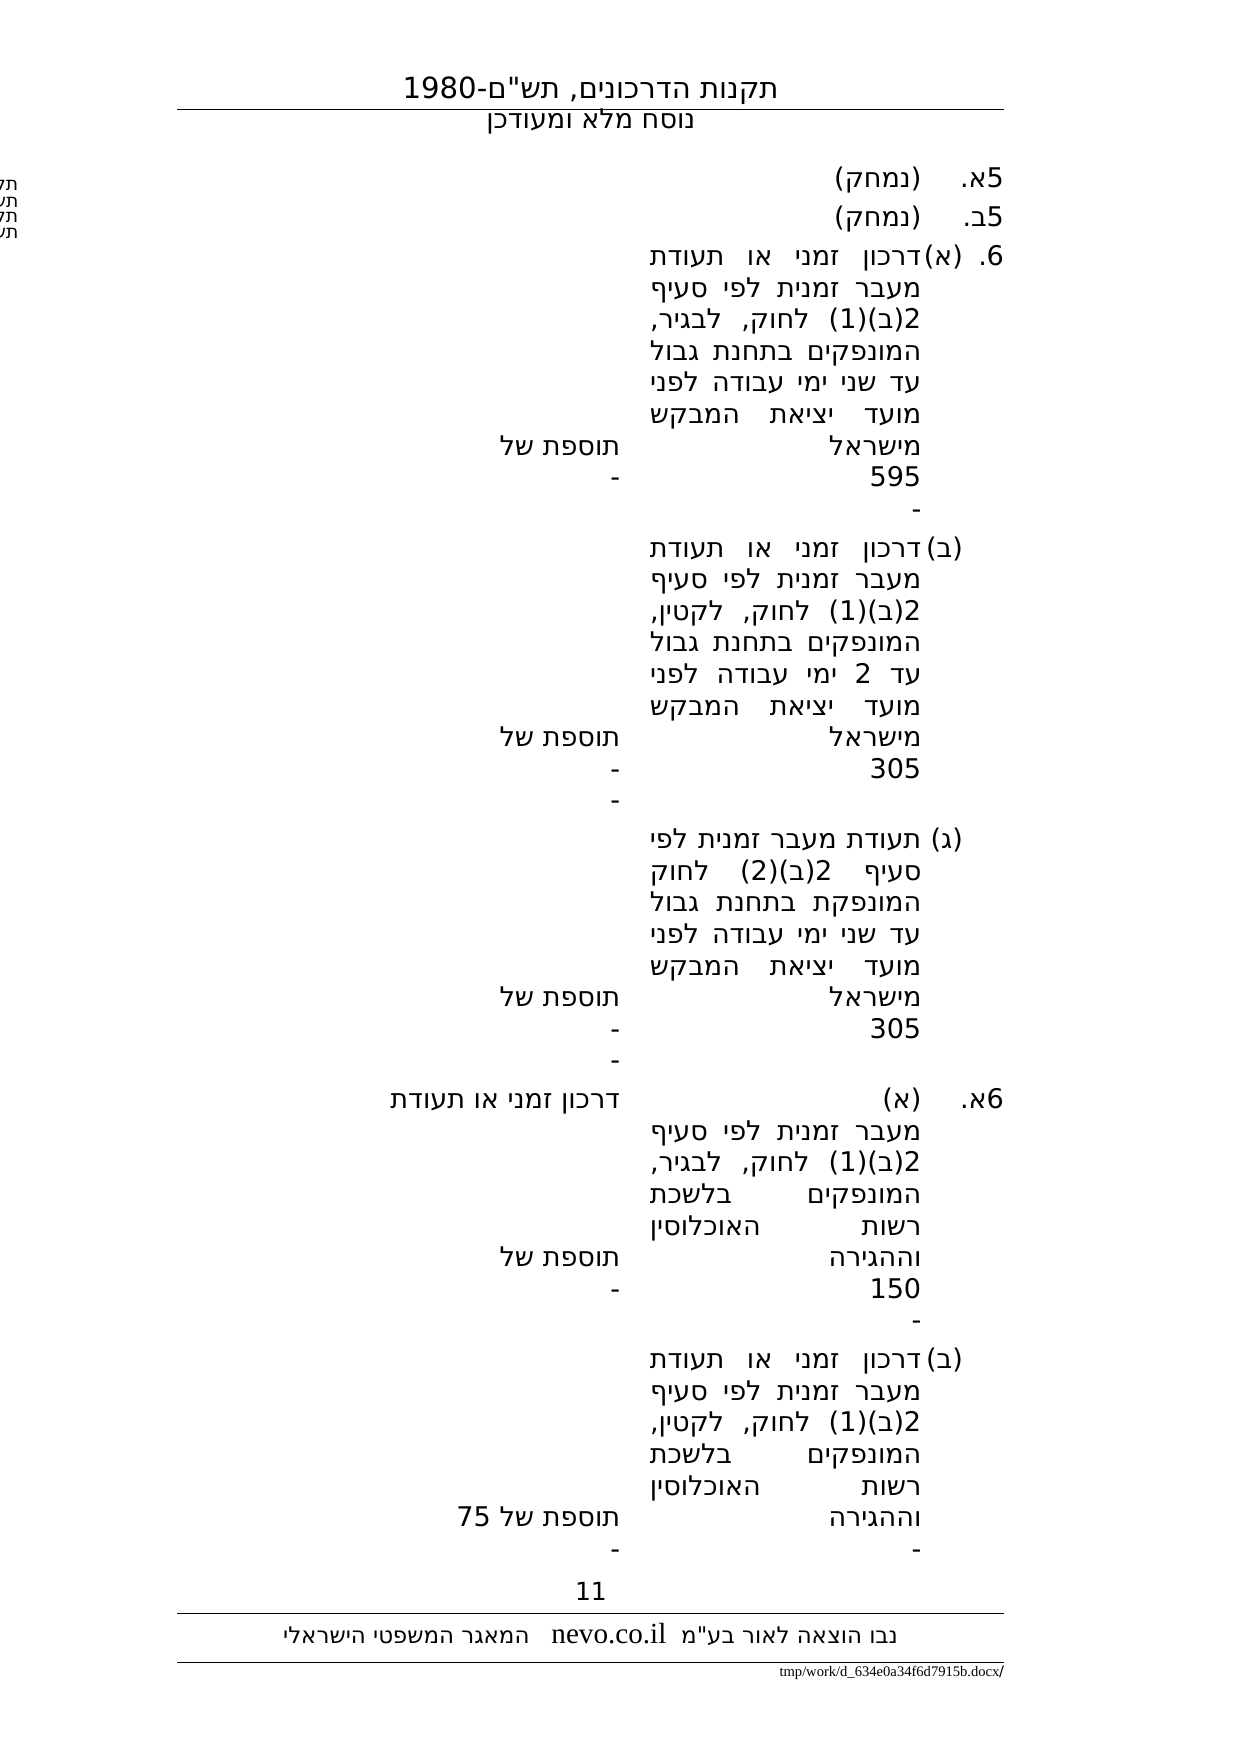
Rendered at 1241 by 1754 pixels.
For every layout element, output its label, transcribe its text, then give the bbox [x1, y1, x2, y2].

text 5א. (נמחק) [650, 162, 1004, 194]
text 5ב. (נמחק) [650, 201, 1004, 233]
text (ב) דרכון זמני או תעודת מעבר זמנית לפי סעיף 2(ב)(1) לחוק, לקטין, המונפקים בתחנת גבול עד 2 ימי עבודה לפני מועד יציאת המבקש מישראל תוספת של 305 - - [650, 532, 963, 816]
text (ג) תעודת מעבר זמנית לפי סעיף 2(ב)(2) לחוק המונפקת בתחנת גבול עד שני ימי עבודה לפני מועד יציאת המבקש מישראל תוספת של 305 - - [650, 824, 963, 1076]
text 6. (א) דרכון זמני או תעודת מעבר זמנית לפי סעיף 2(ב)(1) לחוק, לבגיר, המונפקים בתחנת גבול עד שני ימי עבודה לפני מועד יציאת המבקש מישראל תוספת של 595 - - [650, 241, 1004, 524]
text (ב) דרכון זמני או תעודת מעבר זמנית לפי סעיף 2(ב)(1) לחוק, לקטין, המונפקים בלשכת רשות האוכלוסין וההגירה תוספת של 75 - - [650, 1344, 963, 1564]
text 6א. (א) דרכון זמני או תעודת מעבר זמנית לפי סעיף 2(ב)(1) לחוק, לבגיר, המונפקים בלשכת רשות האוכלוסין וההגירה תוספת של 150 - - [650, 1084, 1004, 1336]
